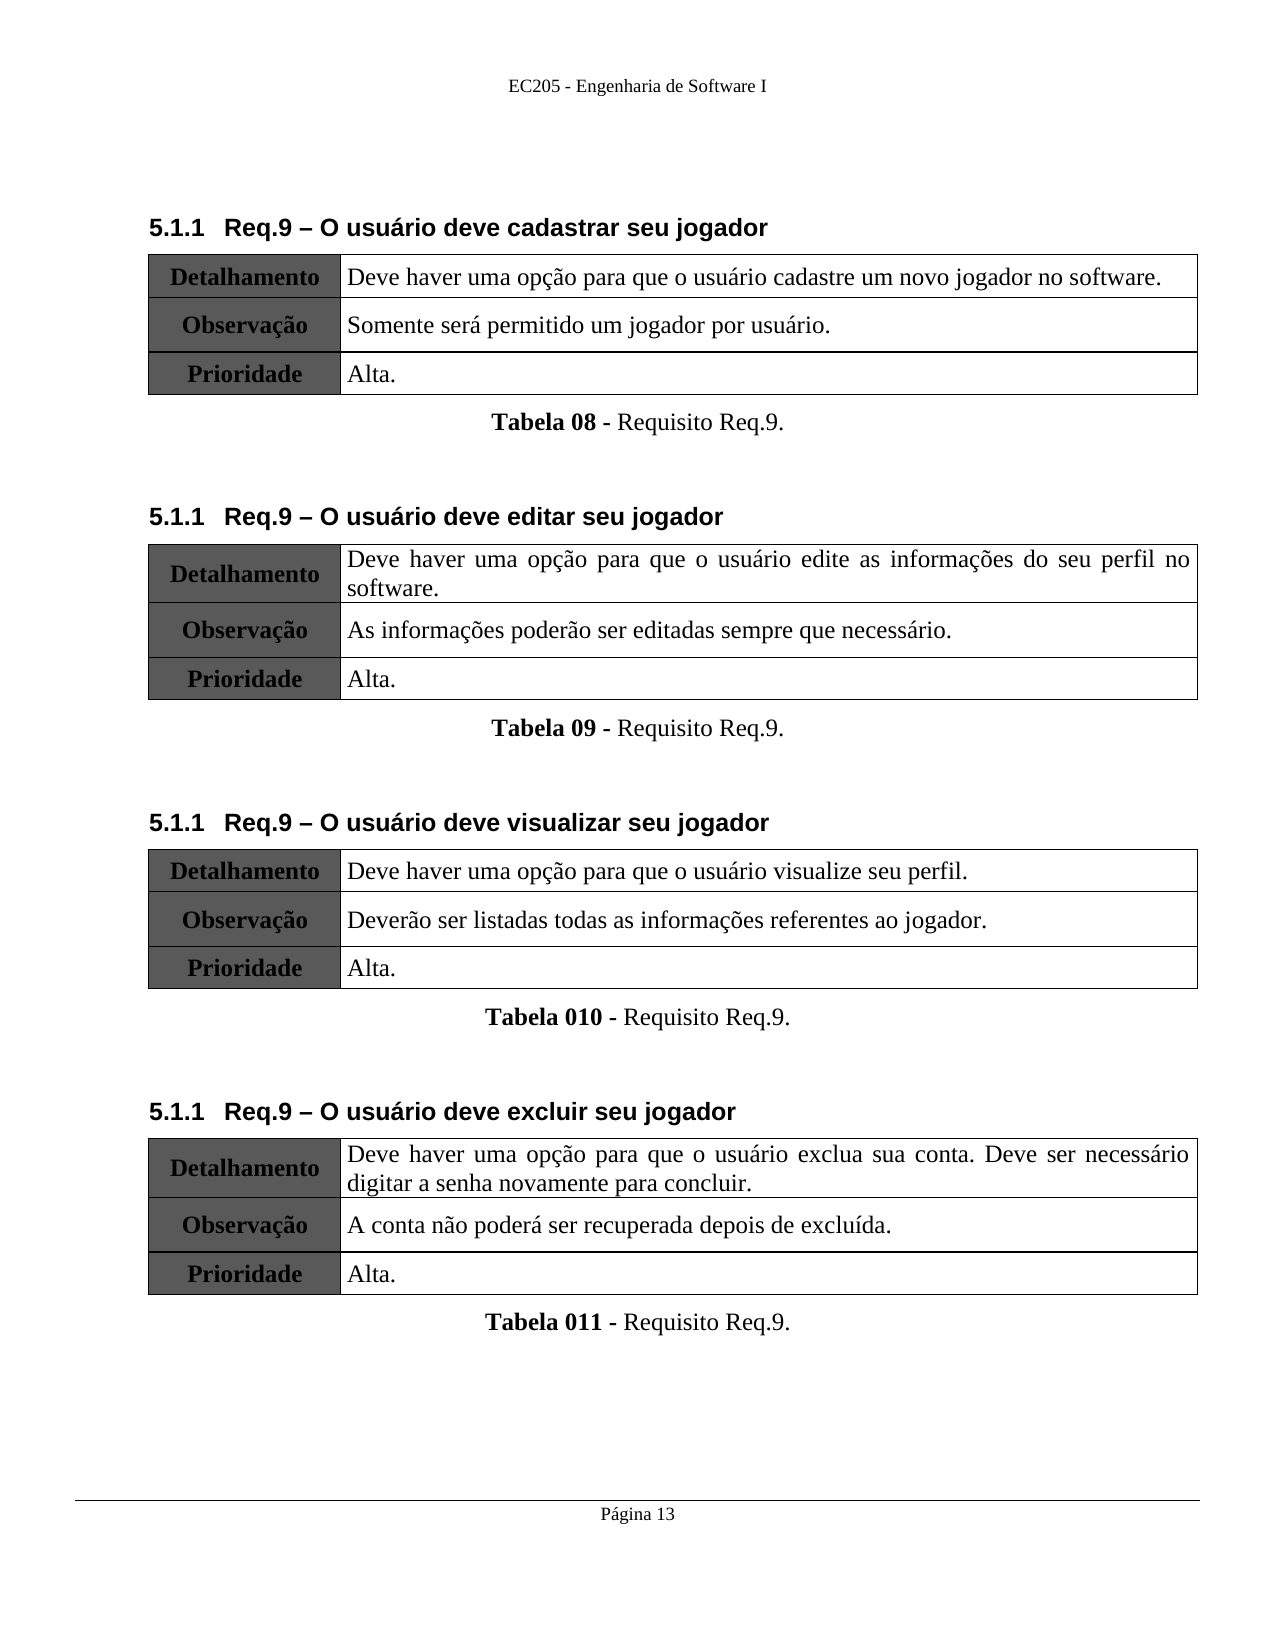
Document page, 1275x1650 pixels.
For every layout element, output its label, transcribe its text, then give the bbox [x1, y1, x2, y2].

table_cell Observação [149, 603, 340, 657]
table_cell Prioridade [149, 658, 340, 699]
subtitle Req.9 – O usuário deve visualizar seu jogador [149, 808, 1200, 836]
table_cell Deverão ser listadas todas as informações referentes ao jogador. [341, 892, 1197, 946]
table_cell Observação [149, 892, 340, 946]
table_cell Prioridade [149, 353, 340, 394]
table_cell Alta. [341, 353, 1197, 394]
table_cell Alta. [341, 1253, 1197, 1294]
table_header Deve haver uma opção para que o usuário exclua sua conta. Deve ser necessário digitar a senha novamente para concluir. [341, 1139, 1197, 1197]
subtitle Req.9 – O usuário deve excluir seu jogador [149, 1097, 1200, 1126]
table_header Deve haver uma opção para que o usuário edite as informações do seu perfil no software. [341, 545, 1197, 602]
table_header Detalhamento [149, 545, 340, 602]
table_header Detalhamento [149, 1139, 340, 1197]
table_cell Alta. [341, 947, 1197, 988]
table_cell Alta. [341, 658, 1197, 699]
table_cell Prioridade [149, 947, 340, 988]
table_cell Prioridade [149, 1253, 340, 1294]
subtitle Req.9 – O usuário deve cadastrar seu jogador [149, 213, 1200, 242]
table_header Detalhamento [149, 255, 340, 297]
table_cell As informações poderão ser editadas sempre que necessário. [341, 603, 1197, 657]
table_header Deve haver uma opção para que o usuário visualize seu perfil. [341, 850, 1197, 891]
table_cell A conta não poderá ser recuperada depois de excluída. [341, 1198, 1197, 1251]
table_header Deve haver uma opção para que o usuário cadastre um novo jogador no software. [341, 255, 1197, 297]
table_cell Observação [149, 298, 340, 351]
table_cell Observação [149, 1198, 340, 1251]
table_header Detalhamento [149, 850, 340, 891]
table_cell Somente será permitido um jogador por usuário. [341, 298, 1197, 351]
subtitle Req.9 – O usuário deve editar seu jogador [149, 502, 1200, 531]
